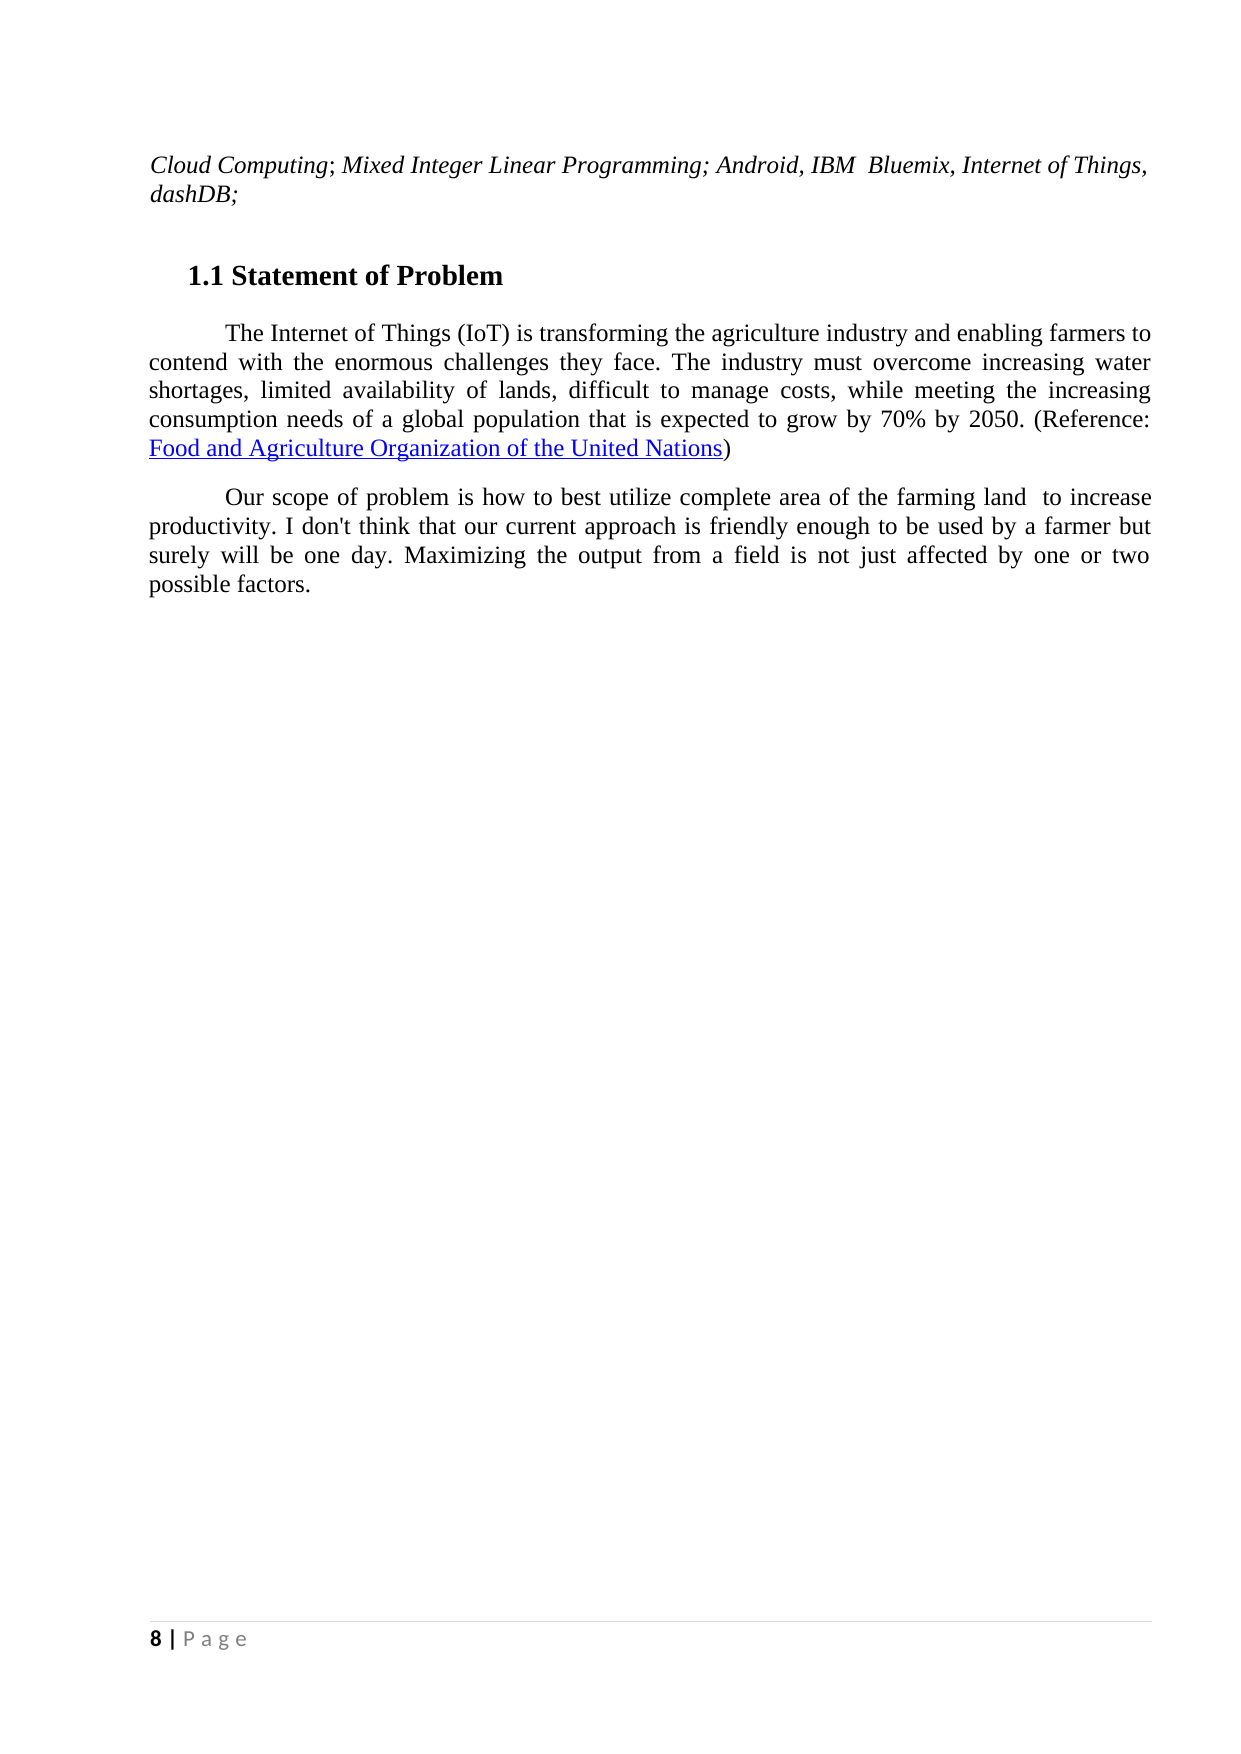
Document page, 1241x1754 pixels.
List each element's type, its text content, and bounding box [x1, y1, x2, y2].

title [150, 150, 1152, 207]
list 1.1 Statement of Problem [187, 258, 1152, 292]
text The Internet of Things (IoT) is transforming the agriculture industry and enabling farmers to contend with the enormous challenges they face. The industry must overcome increasing water shortages, limited availability of lands, difficult to manage costs, while meeting the increasing consumption needs of a global population that is expected to grow by 70% by 2050. (Reference: Food and Agriculture Organization of the United Nations) [148, 318, 1152, 462]
text Our scope of problem is how to best utilize complete area of the farming land to increase productivity. I don't think that our current approach is friendly enough to be used by a farmer but surely will be one day. Maximizing the output from a field is not just affected by one or two possible factors. [148, 482, 1152, 597]
